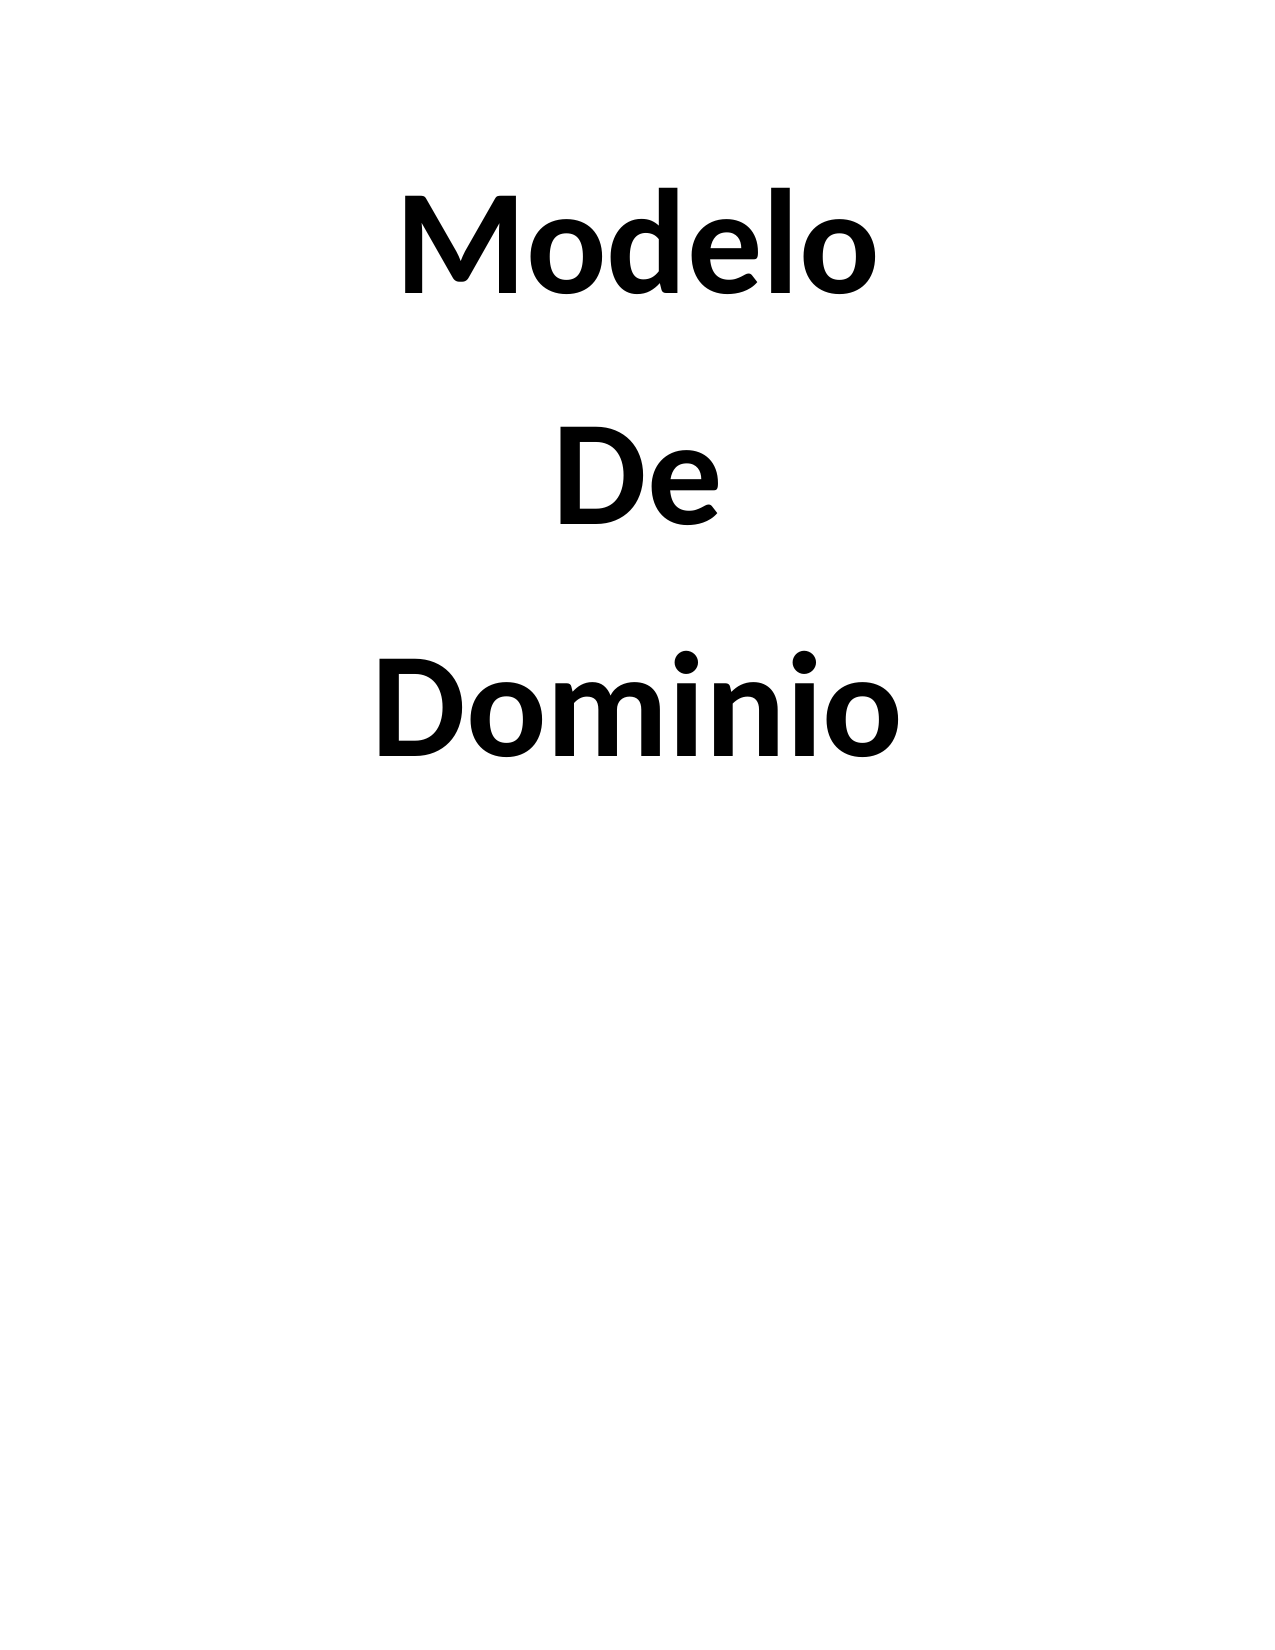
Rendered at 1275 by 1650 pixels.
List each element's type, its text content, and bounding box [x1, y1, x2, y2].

text Dominio [177, 610, 1098, 793]
text Modelo [177, 148, 1098, 331]
text De [177, 379, 1098, 562]
